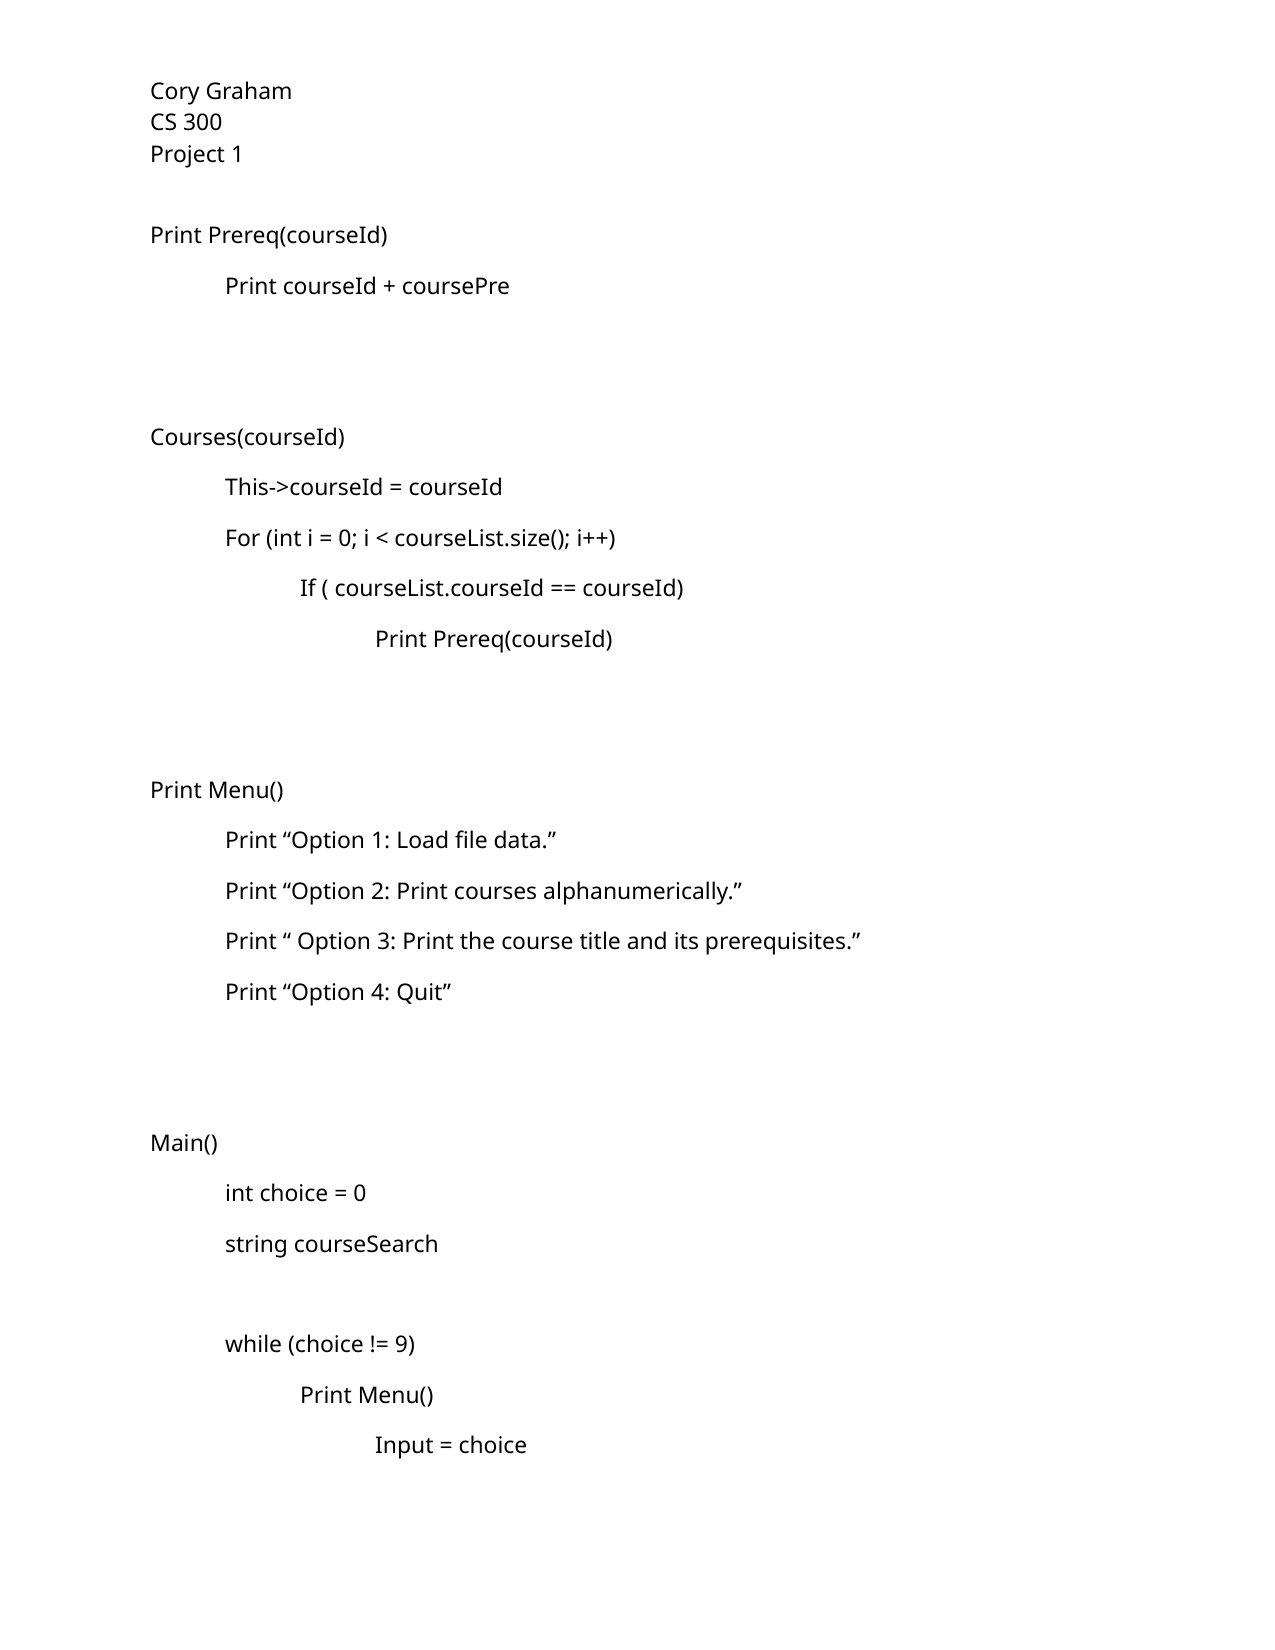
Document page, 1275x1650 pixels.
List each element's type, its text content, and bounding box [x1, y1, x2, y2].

text Print courseId + coursePre [150, 269, 1125, 301]
text string courseSearch [150, 1227, 1125, 1259]
text For (int i = 0; i < courseList.size(); i++) [150, 522, 1125, 553]
text This->courseId = courseId [150, 471, 1125, 502]
text Print Prereq(courseId) [150, 219, 1125, 250]
text Print “ Option 3: Print the course title and its prerequisites.” [150, 925, 1125, 956]
text Print “Option 2: Print courses alphanumerically.” [150, 874, 1125, 906]
text Print Menu() [150, 774, 1125, 805]
text Print Prereq(courseId) [150, 622, 1125, 654]
text If ( courseList.courseId == courseId) [150, 572, 1125, 603]
text Print “Option 1: Load file data.” [150, 824, 1125, 855]
text Main() [150, 1127, 1125, 1158]
text while (choice != 9) [150, 1328, 1125, 1359]
text Print “Option 4: Quit” [150, 975, 1125, 1007]
text Input = choice [150, 1429, 1125, 1460]
text int choice = 0 [150, 1177, 1125, 1208]
text Print Menu() [150, 1379, 1125, 1410]
text Courses(courseId) [150, 421, 1125, 452]
